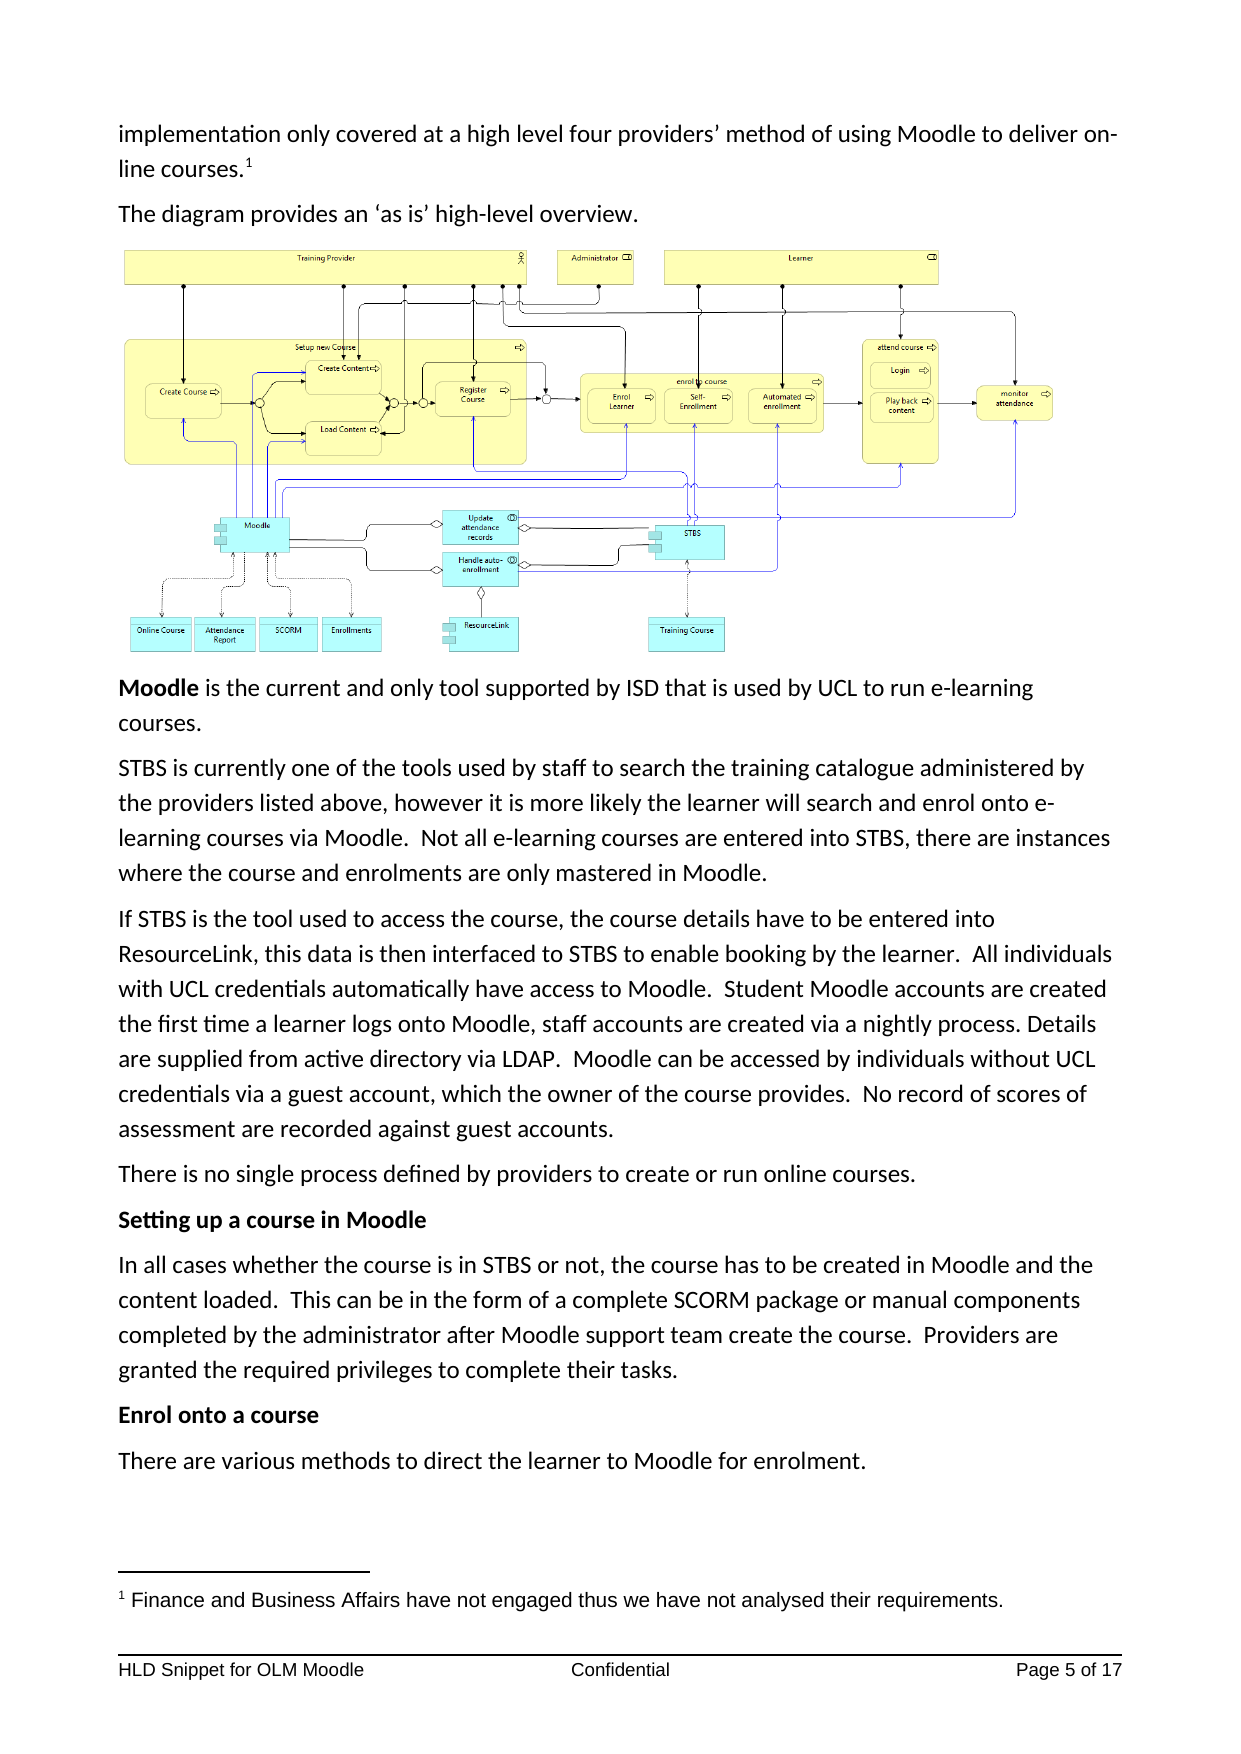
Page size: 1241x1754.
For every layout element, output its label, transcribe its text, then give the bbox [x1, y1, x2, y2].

text There is no single process defined by providers to create or run online courses. [118, 1158, 1122, 1189]
text Setting up a course in Moodle [118, 1204, 1122, 1234]
text Enrol onto a course [118, 1400, 1122, 1430]
text The diagram provides an ‘as is’ high-level overview. [118, 198, 1122, 229]
text In all cases whether the course is in STBS or not, the course has to be created in Moodle and the content loaded. This can be in the form of a complete SCORM package or manual components completed by the administrator after Moodle support team create the course. Providers are granted the required privileges to complete their tasks. [118, 1249, 1122, 1385]
text If STBS is the tool used to access the course, the course details have to be entered into ResourceLink, this data is then interfaced to STBS to enable booking by the learner. All individuals with UCL credentials automatically have access to Moodle. Student Moodle accounts are created the first time a learner logs onto Moodle, staff accounts are created via a nightly process. Details are supplied from active directory via LDAP. Moodle can be accessed by individuals without UCL credentials via a guest account, which the owner of the course provides. No record of scores of assessment are recorded against guest accounts. [118, 903, 1122, 1143]
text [118, 118, 1122, 184]
text There are various methods to direct the learner to Moodle for enrolment. [118, 1445, 1122, 1476]
picture [118, 243, 1059, 658]
text Moodle is the current and only tool supported by ISD that is used by UCL to run e-learning courses. [118, 672, 1122, 738]
text STBS is currently one of the tools used by staff to search the training catalogue administered by the providers listed above, however it is more likely the learner will search and enrol onto e-learning courses via Moodle. Not all e-learning courses are entered into STBS, there are instances where the course and enrolments are only mastered in Moodle. [118, 753, 1122, 888]
